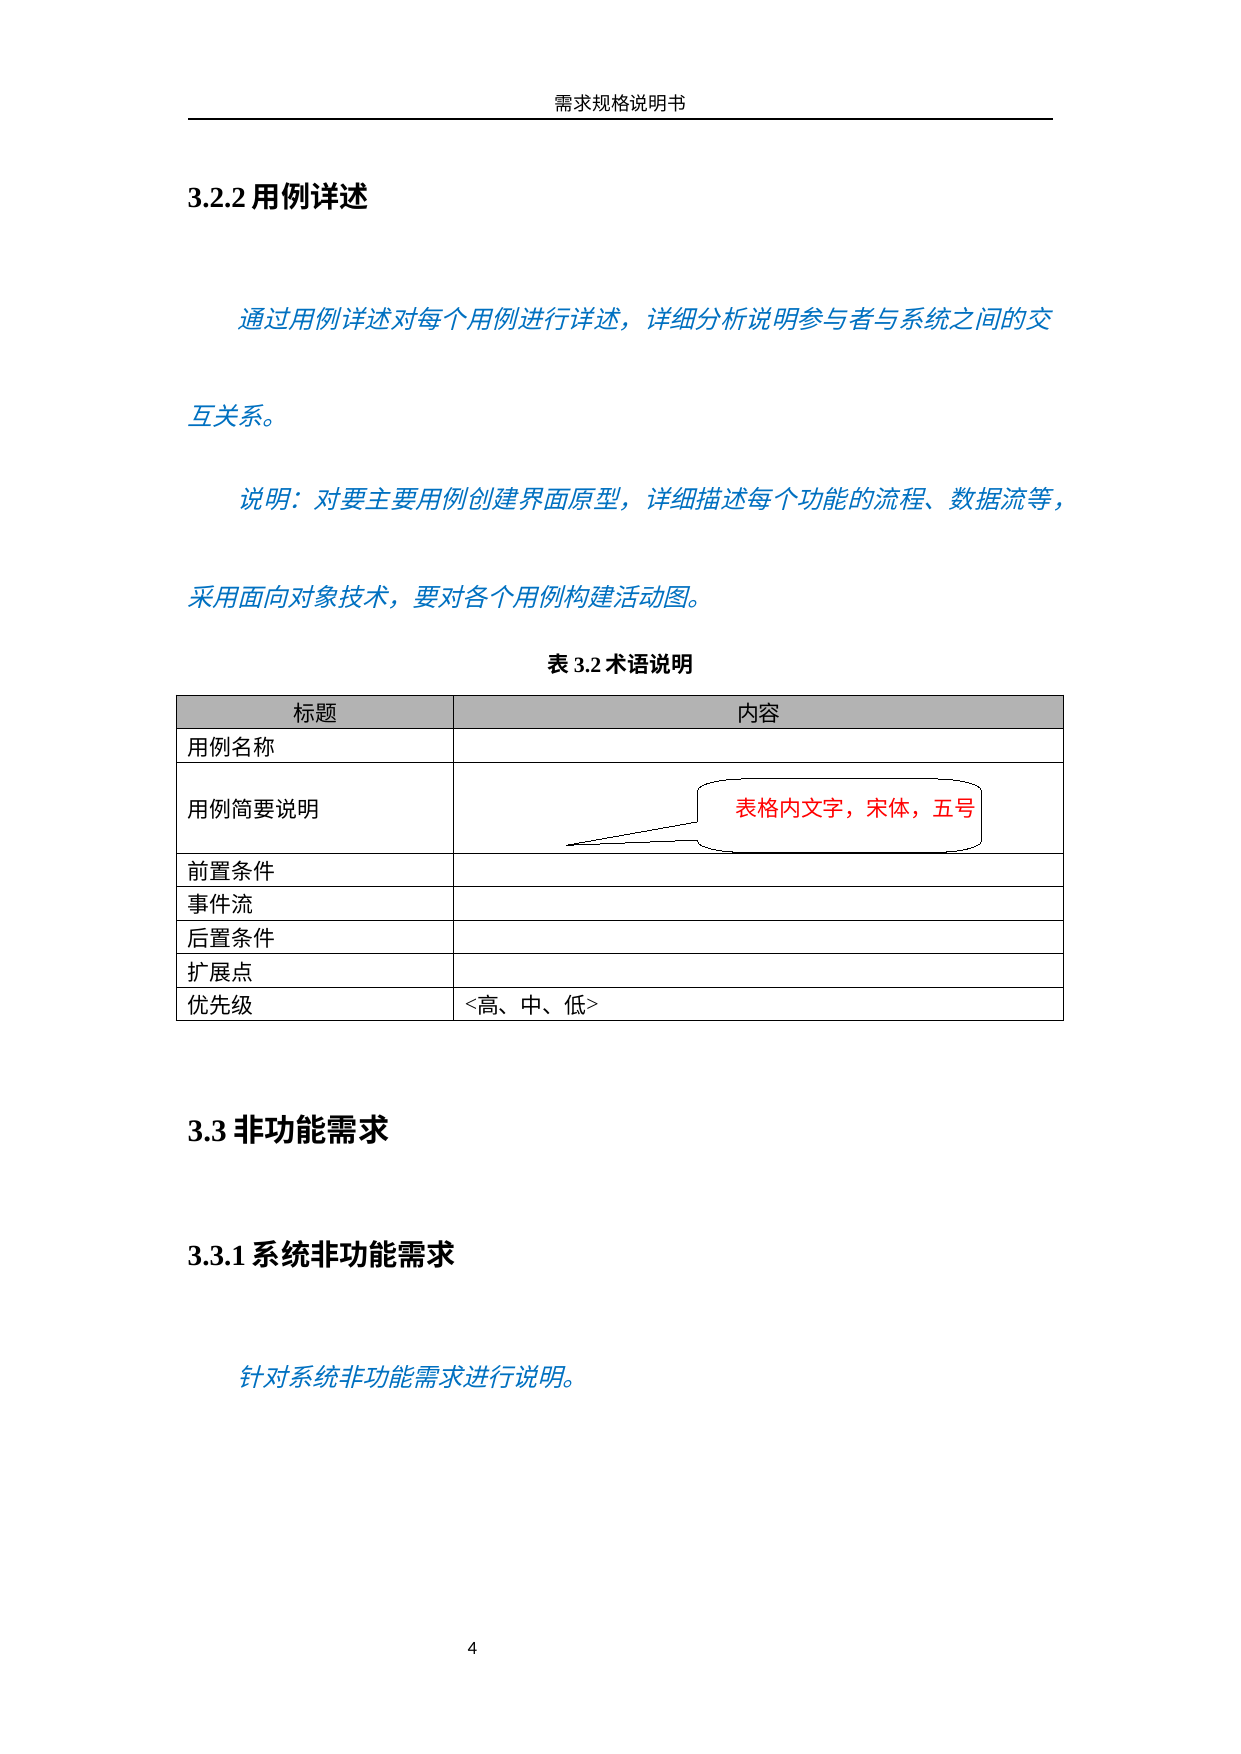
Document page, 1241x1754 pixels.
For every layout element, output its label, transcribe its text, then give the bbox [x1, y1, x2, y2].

table_cell 前置条件 [177, 854, 453, 886]
table_cell [454, 887, 1063, 919]
text 说明：对要主要用例创建界面原型，详细描述每个功能的流程、数据流等，采用面向对象技术，要对各个用例构建活动图。 [187, 466, 1053, 628]
table_cell 优先级 [177, 988, 453, 1020]
text 针对系统非功能需求进行说明。 [187, 1343, 1053, 1408]
table_cell 用例名称 [177, 729, 453, 762]
subtitle 3.3.1系统非功能需求 [187, 1220, 1053, 1285]
text 表3.2术语说明 [187, 646, 1053, 679]
table_header 标题 [177, 696, 453, 728]
table_header 内容 [454, 696, 1063, 728]
table_cell 后置条件 [177, 921, 453, 953]
table_cell [454, 763, 1063, 852]
subtitle 3.2.2用例详述 [187, 162, 1053, 227]
table_cell [454, 854, 1063, 886]
table_cell 扩展点 [177, 954, 453, 987]
text 通过用例详述对每个用例进行详述，详细分析说明参与者与系统之间的交互关系。 [187, 285, 1053, 447]
table_cell [454, 921, 1063, 953]
table_cell 用例简要说明 [177, 763, 453, 852]
subtitle 3.3非功能需求 [187, 1095, 1053, 1160]
table_cell 事件流 [177, 887, 453, 919]
table_cell [454, 954, 1063, 987]
table_cell <高、中、低> [454, 988, 1063, 1020]
table_cell [454, 729, 1063, 762]
